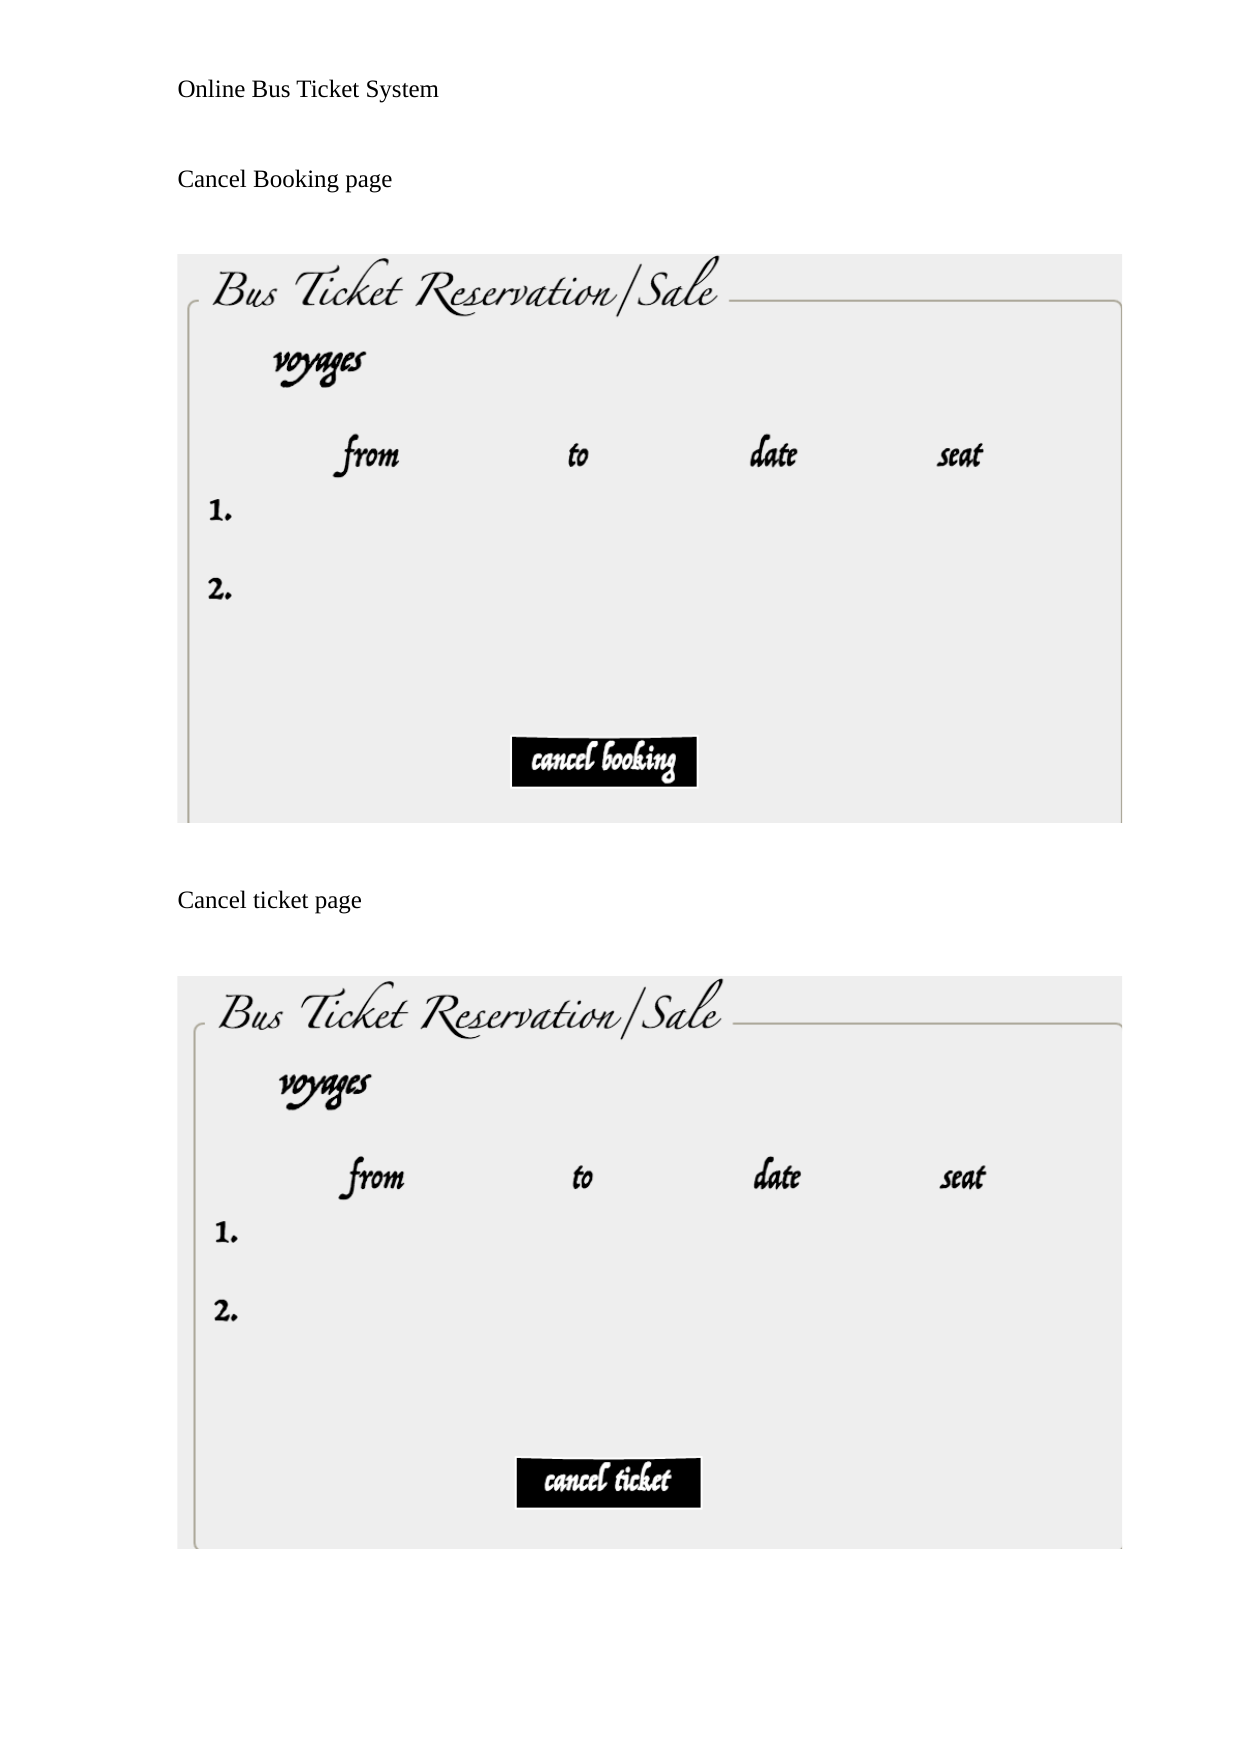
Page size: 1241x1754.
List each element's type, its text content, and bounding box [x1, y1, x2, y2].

text Cancel ticket page [148, 885, 1093, 914]
picture [177, 254, 1123, 823]
picture [177, 976, 1123, 1549]
text Cancel Booking page [148, 164, 1093, 192]
